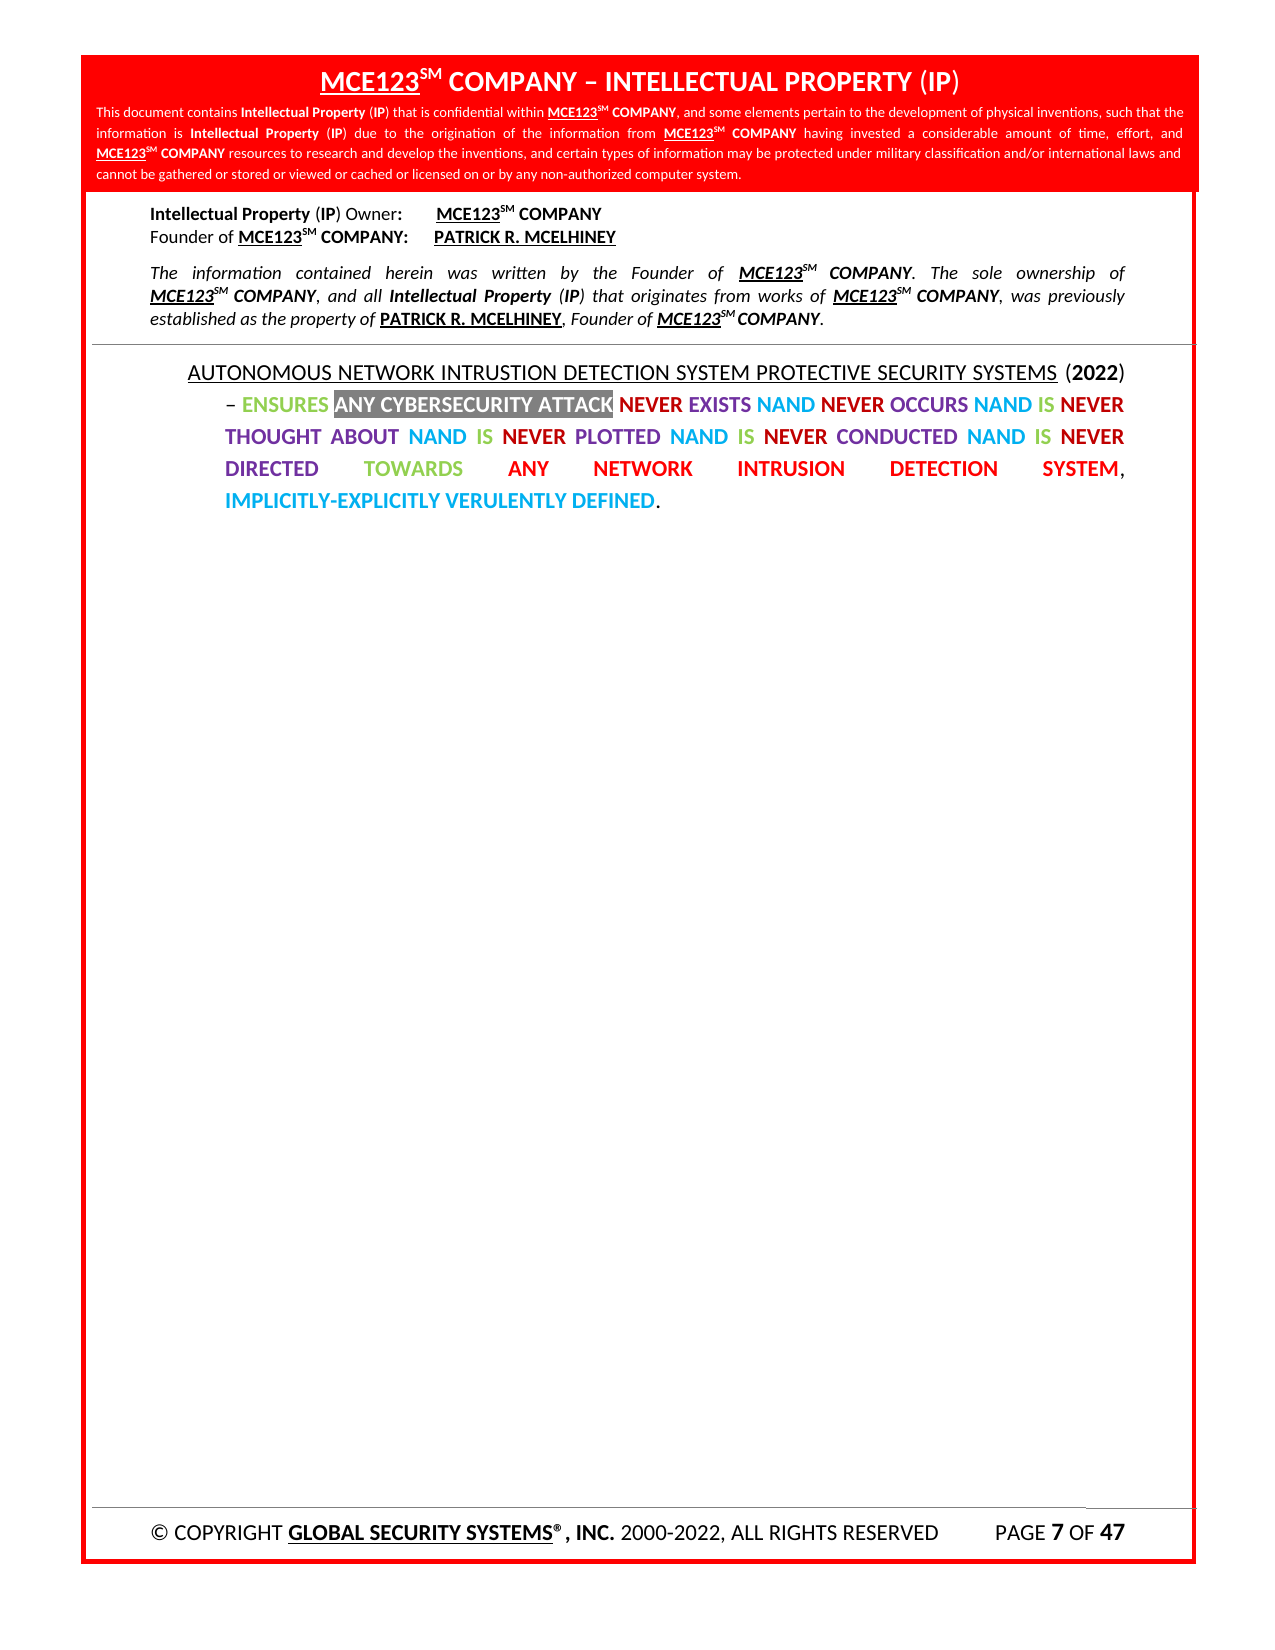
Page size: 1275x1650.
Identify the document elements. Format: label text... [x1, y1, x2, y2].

text AUTONOMOUS NETWORK INTRUSTION DETECTION SYSTEM PROTECTIVE SECURITY SYSTEMS (2022) – ENSURES ANY CYBERSECURITY ATTACK NEVER EXISTS NAND NEVER OCCURS NAND IS NEVER THOUGHT ABOUT NAND IS NEVER PLOTTED NAND IS NEVER CONDUCTED NAND IS NEVER DIRECTED TOWARDS ANY NETWORK INTRUSION DETECTION SYSTEM, IMPLICITLY-EXPLICITLY VERULENTLY DEFINED. [187, 358, 1125, 514]
